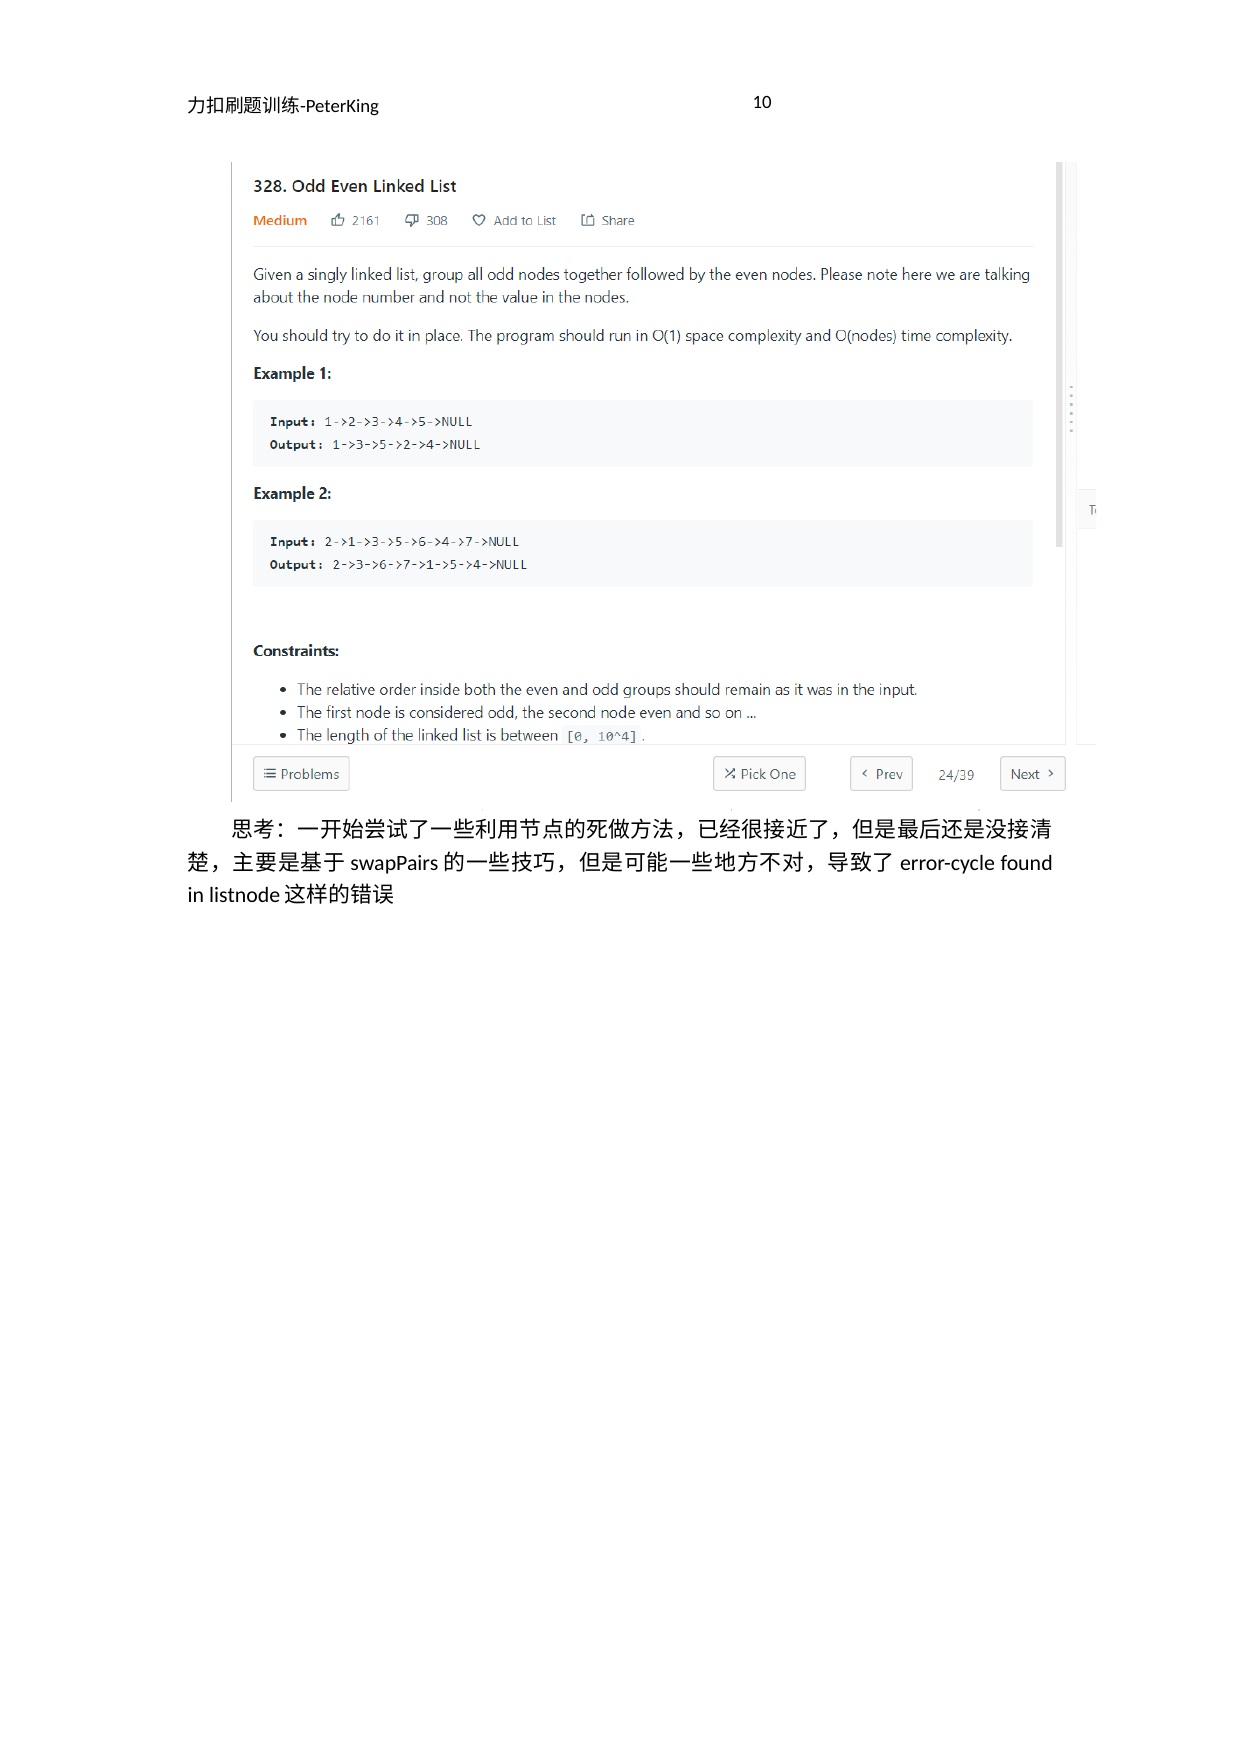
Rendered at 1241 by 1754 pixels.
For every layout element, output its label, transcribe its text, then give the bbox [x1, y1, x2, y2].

picture [231, 162, 1097, 811]
list 思考：一开始尝试了一些利用节点的死做方法，已经很接近了，但是最后还是没接清楚，主要是基于swapPairs的一些技巧，但是可能一些地方不对，导致了error-cycle found in listnode这样的错误 [187, 812, 1053, 909]
